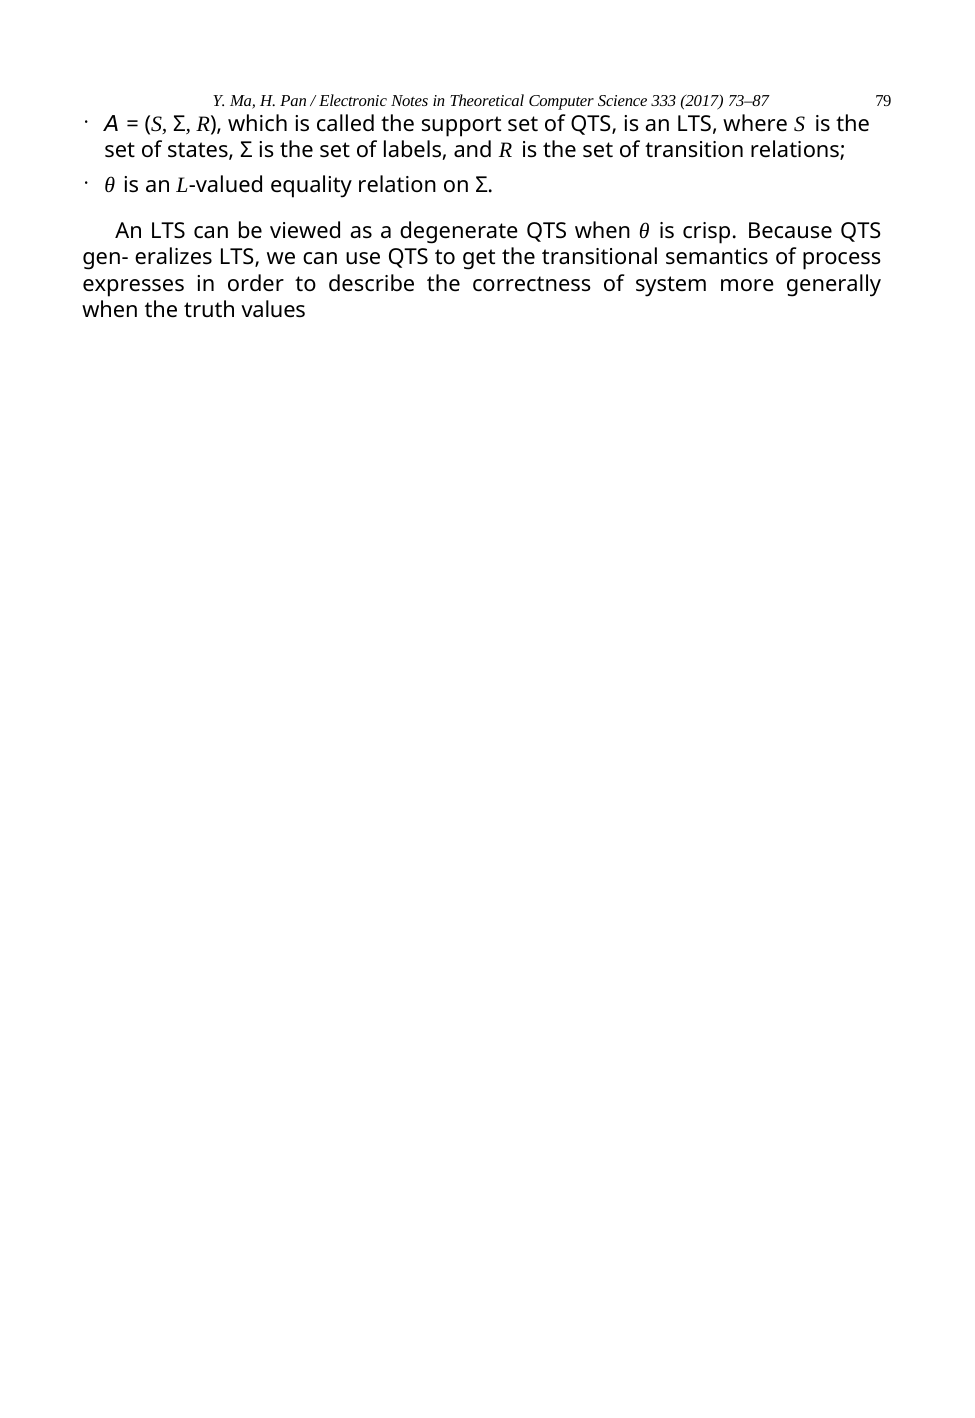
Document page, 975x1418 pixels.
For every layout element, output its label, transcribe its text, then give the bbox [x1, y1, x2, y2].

text An LTS can be viewed as a degenerate QTS when θ is crisp. Because QTS gen- eralizes LTS, we can use QTS to get the transitional semantics of process expresses in order to describe the correctness of system more generally when the truth values [82, 217, 881, 324]
list A = (S, Σ, R), which is called the support set of QTS, is an LTS, where S is the set of states, Σ is the set of labels, and R is the set of transition relations; [83, 110, 881, 164]
list θ is an L-valued equality relation on Σ. [83, 168, 910, 198]
